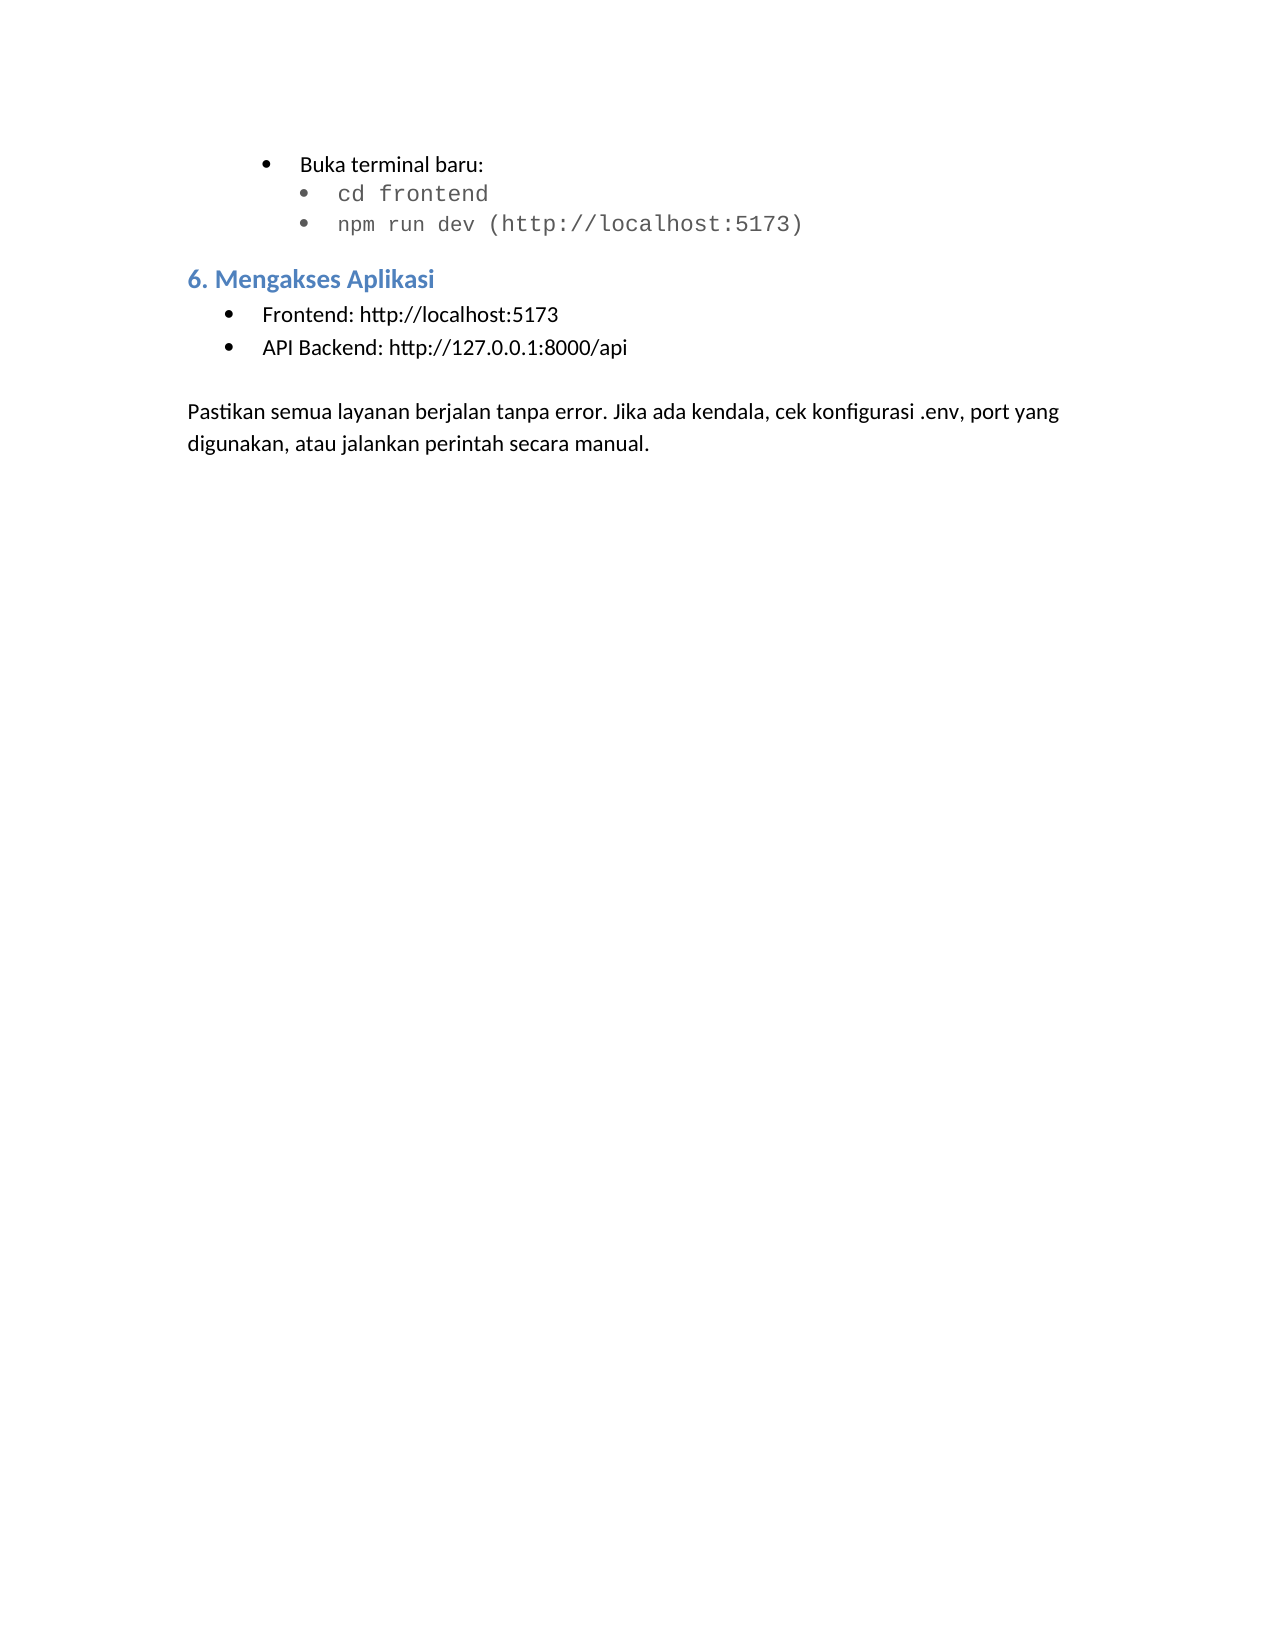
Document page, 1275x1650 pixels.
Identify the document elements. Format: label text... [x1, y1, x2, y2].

list Pastikan semua layanan berjalan tanpa error. Jika ada kendala, cek konfigurasi .env, port yang digunakan, atau jalankan perintah secara manual. [187, 397, 1087, 457]
list Frontend: http://localhost:5173 [225, 301, 1087, 328]
list cd frontend [300, 182, 1087, 208]
list Buka terminal baru: [262, 150, 1087, 178]
list API Backend: http://127.0.0.1:8000/api [225, 333, 1087, 361]
subtitle 6. Mengakses Aplikasi [187, 263, 1087, 296]
list npm run dev (http://localhost:5173) [300, 212, 1087, 238]
